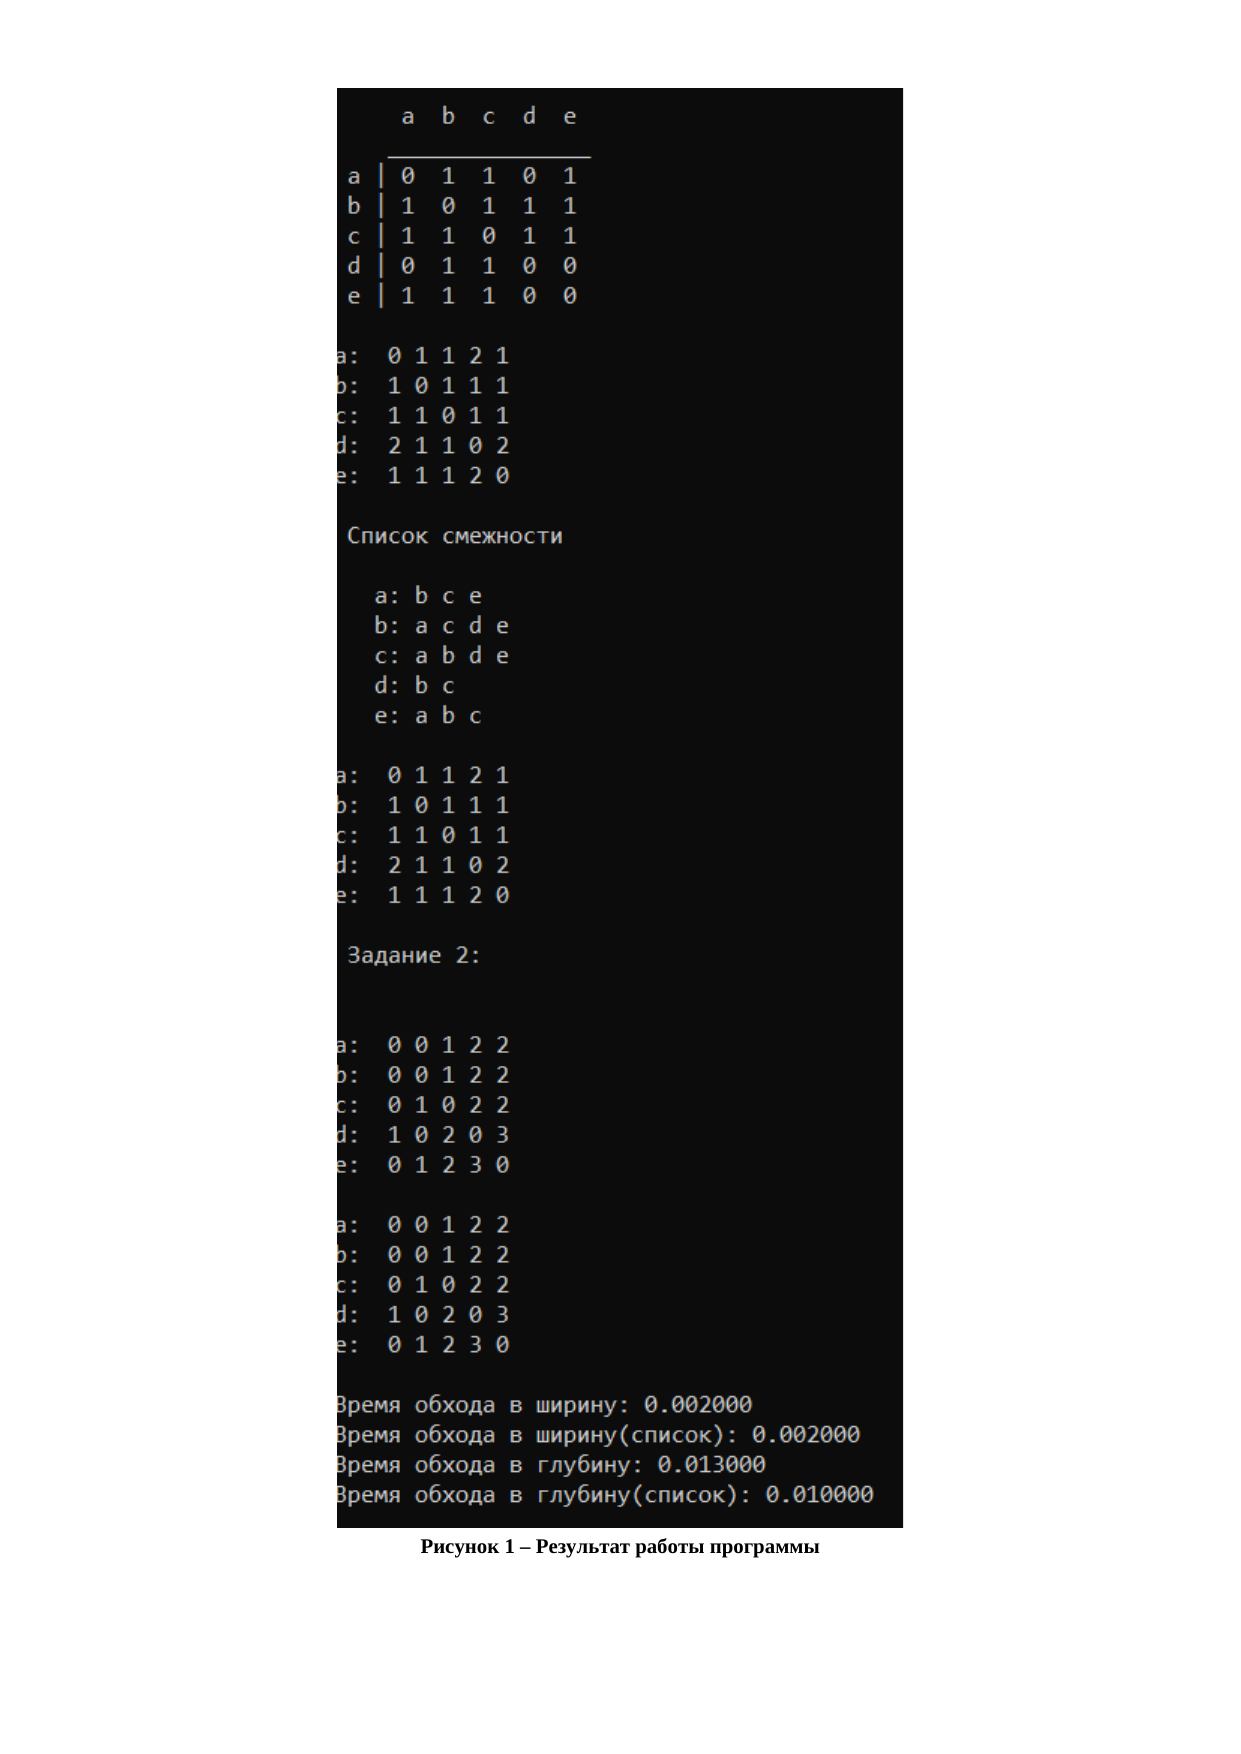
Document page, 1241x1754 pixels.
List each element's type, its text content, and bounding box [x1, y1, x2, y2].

picture [337, 88, 904, 1528]
text Рисунок 1 – Результат работы программы [89, 1534, 1152, 1558]
